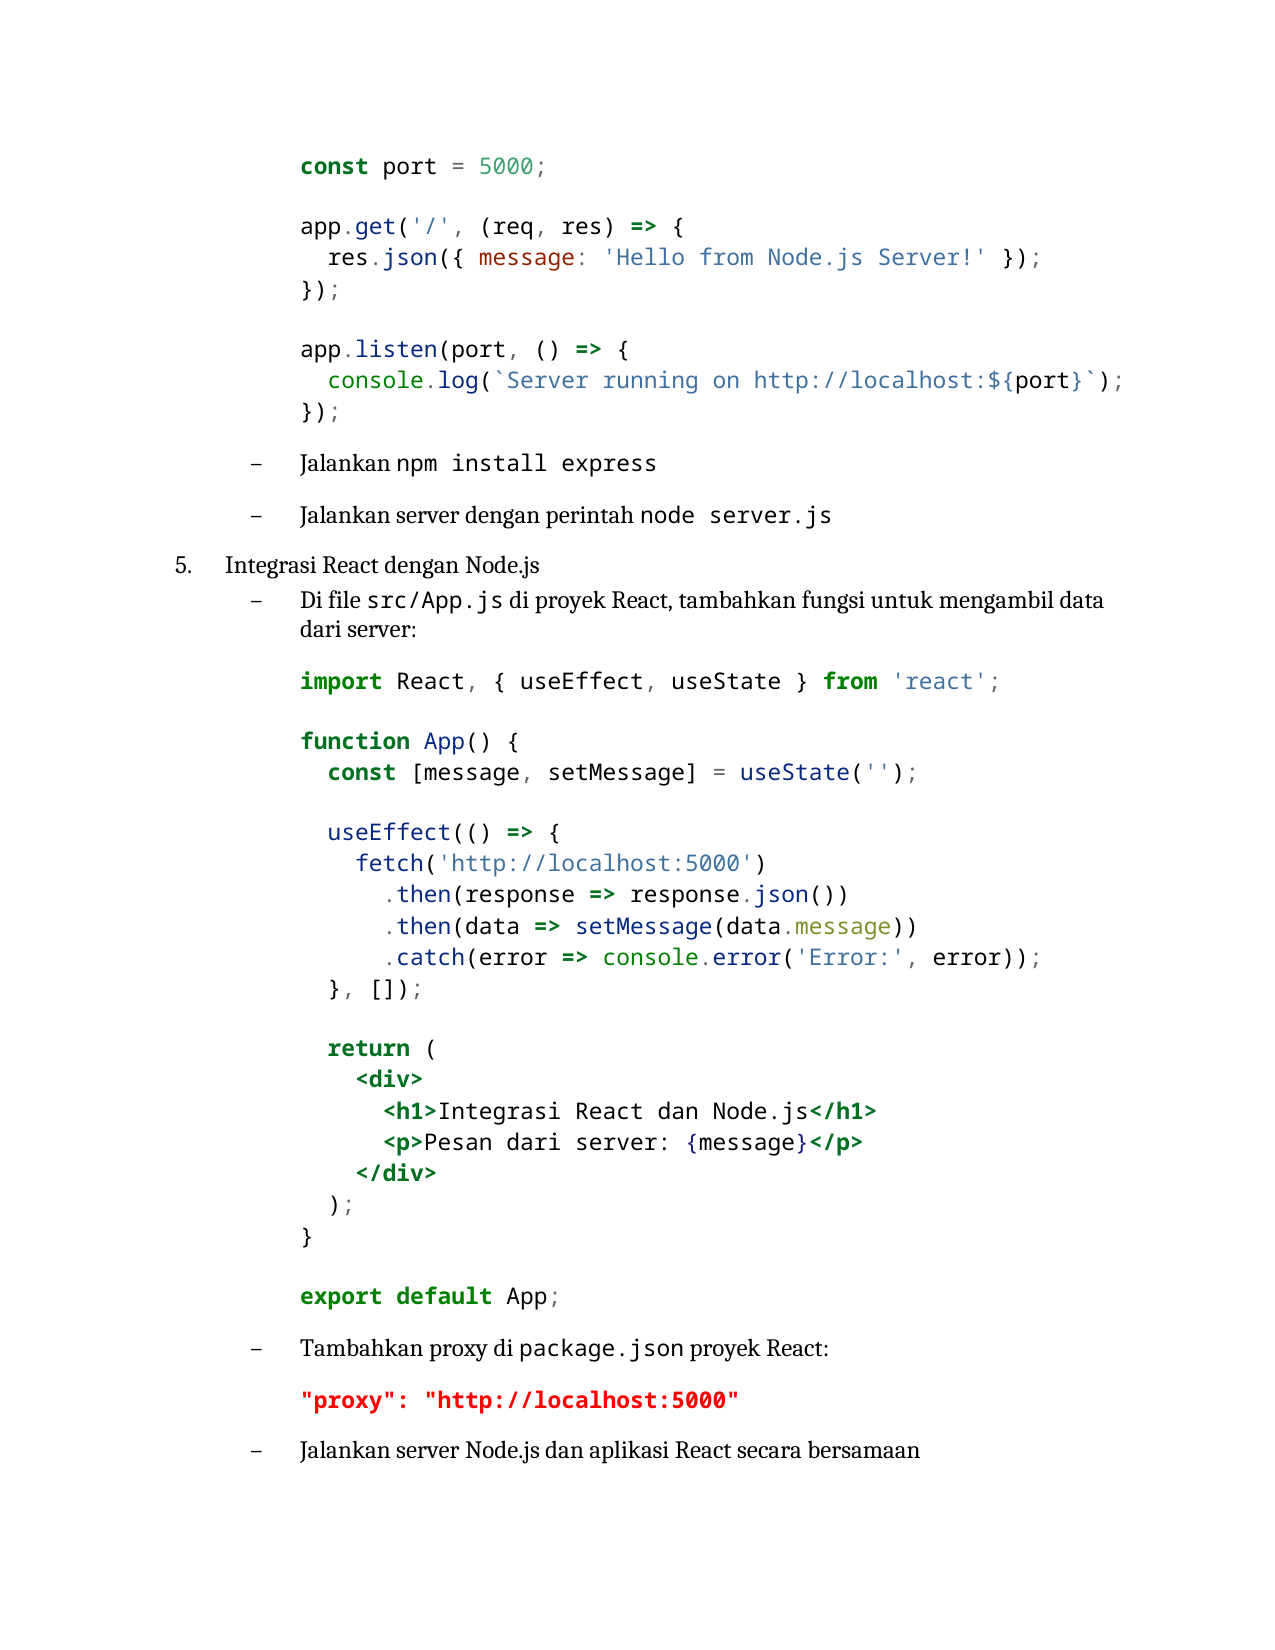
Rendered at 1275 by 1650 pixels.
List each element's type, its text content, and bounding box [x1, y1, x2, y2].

list Jalankan server dengan perintah node server.js [250, 499, 1125, 530]
list "proxy": "http://localhost:5000" [250, 1384, 1125, 1415]
list Tambahkan proxy di package.json proyek React: [250, 1332, 1125, 1363]
list Di file src/App.js di proyek React, tambahkan fungsi untuk mengambil data dari server: [250, 584, 1125, 644]
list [250, 150, 1125, 426]
list Jalankan server Node.js dan aplikasi React secara bersamaan [250, 1436, 1125, 1464]
list Jalankan npm install express [250, 447, 1125, 478]
list Integrasi React dengan Node.js [175, 551, 1125, 580]
list import React, { useEffect, useState } from 'react'; function App() { const [message, setMessage] = useState(''); useEffect(() => { fetch('http://localhost:5000') .then(response => response.json()) .then(data => setMessage(data.message)) .catch(error => console.error('Error:', error)); }, []); return ( <div> <h1>Integrasi React dan Node.js</h1> <p>Pesan dari server: {message}</p> </div> ); } export default App; [250, 664, 1125, 1311]
